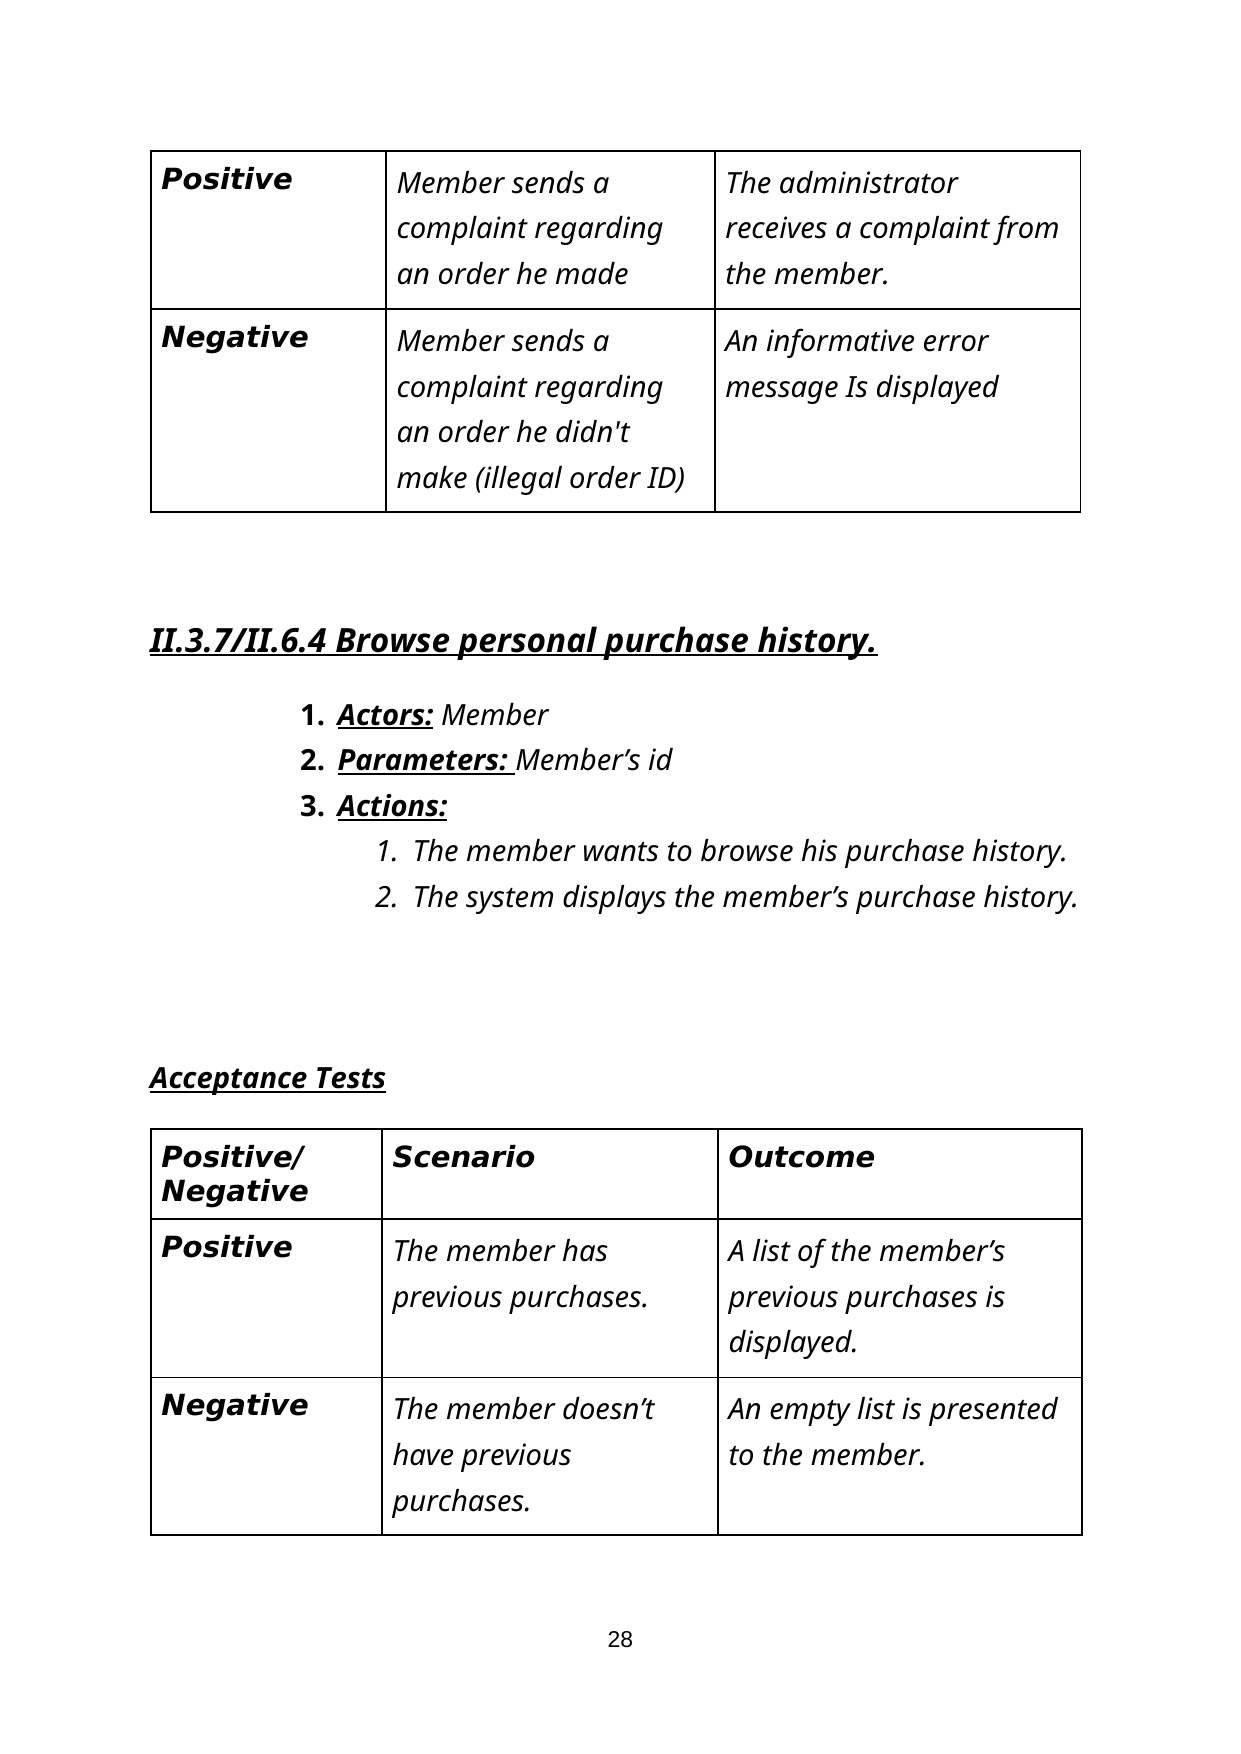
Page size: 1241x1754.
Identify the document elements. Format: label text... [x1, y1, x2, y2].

table_cell Negative [152, 310, 385, 511]
table_cell The member has previous purchases. [383, 1220, 717, 1377]
table_cell Positive [152, 152, 385, 308]
table_cell Negative [152, 1378, 381, 1534]
table_cell The administrator receives a complaint from the member. [716, 152, 1080, 308]
table_header Outcome [719, 1130, 1081, 1218]
subtitle II.3.7/II.6.4 Browse personal purchase history. [150, 617, 1090, 662]
list The system displays the member’s purchase history. [375, 876, 1090, 916]
list Actions: [300, 785, 1090, 825]
table_cell An empty list is presented to the member. [719, 1378, 1081, 1534]
table_header Positive/Negative [152, 1130, 381, 1218]
text Acceptance Tests [150, 1057, 1090, 1097]
list Actors: Member [300, 694, 1090, 733]
list Parameters: Member’s id [300, 739, 1090, 779]
table_cell The member doesn’t have previous purchases. [383, 1378, 717, 1534]
table_cell A list of the member’s previous purchases is displayed. [719, 1220, 1081, 1377]
table_cell Positive [152, 1220, 381, 1377]
table_header Scenario [383, 1130, 717, 1218]
table_cell Member sends a complaint regarding an order he didn't make (illegal order ID) [387, 310, 714, 511]
table_cell An informative error message Is displayed [716, 310, 1080, 511]
table_cell Member sends a complaint regarding an order he made [387, 152, 714, 308]
list The member wants to browse his purchase history. [375, 831, 1090, 870]
